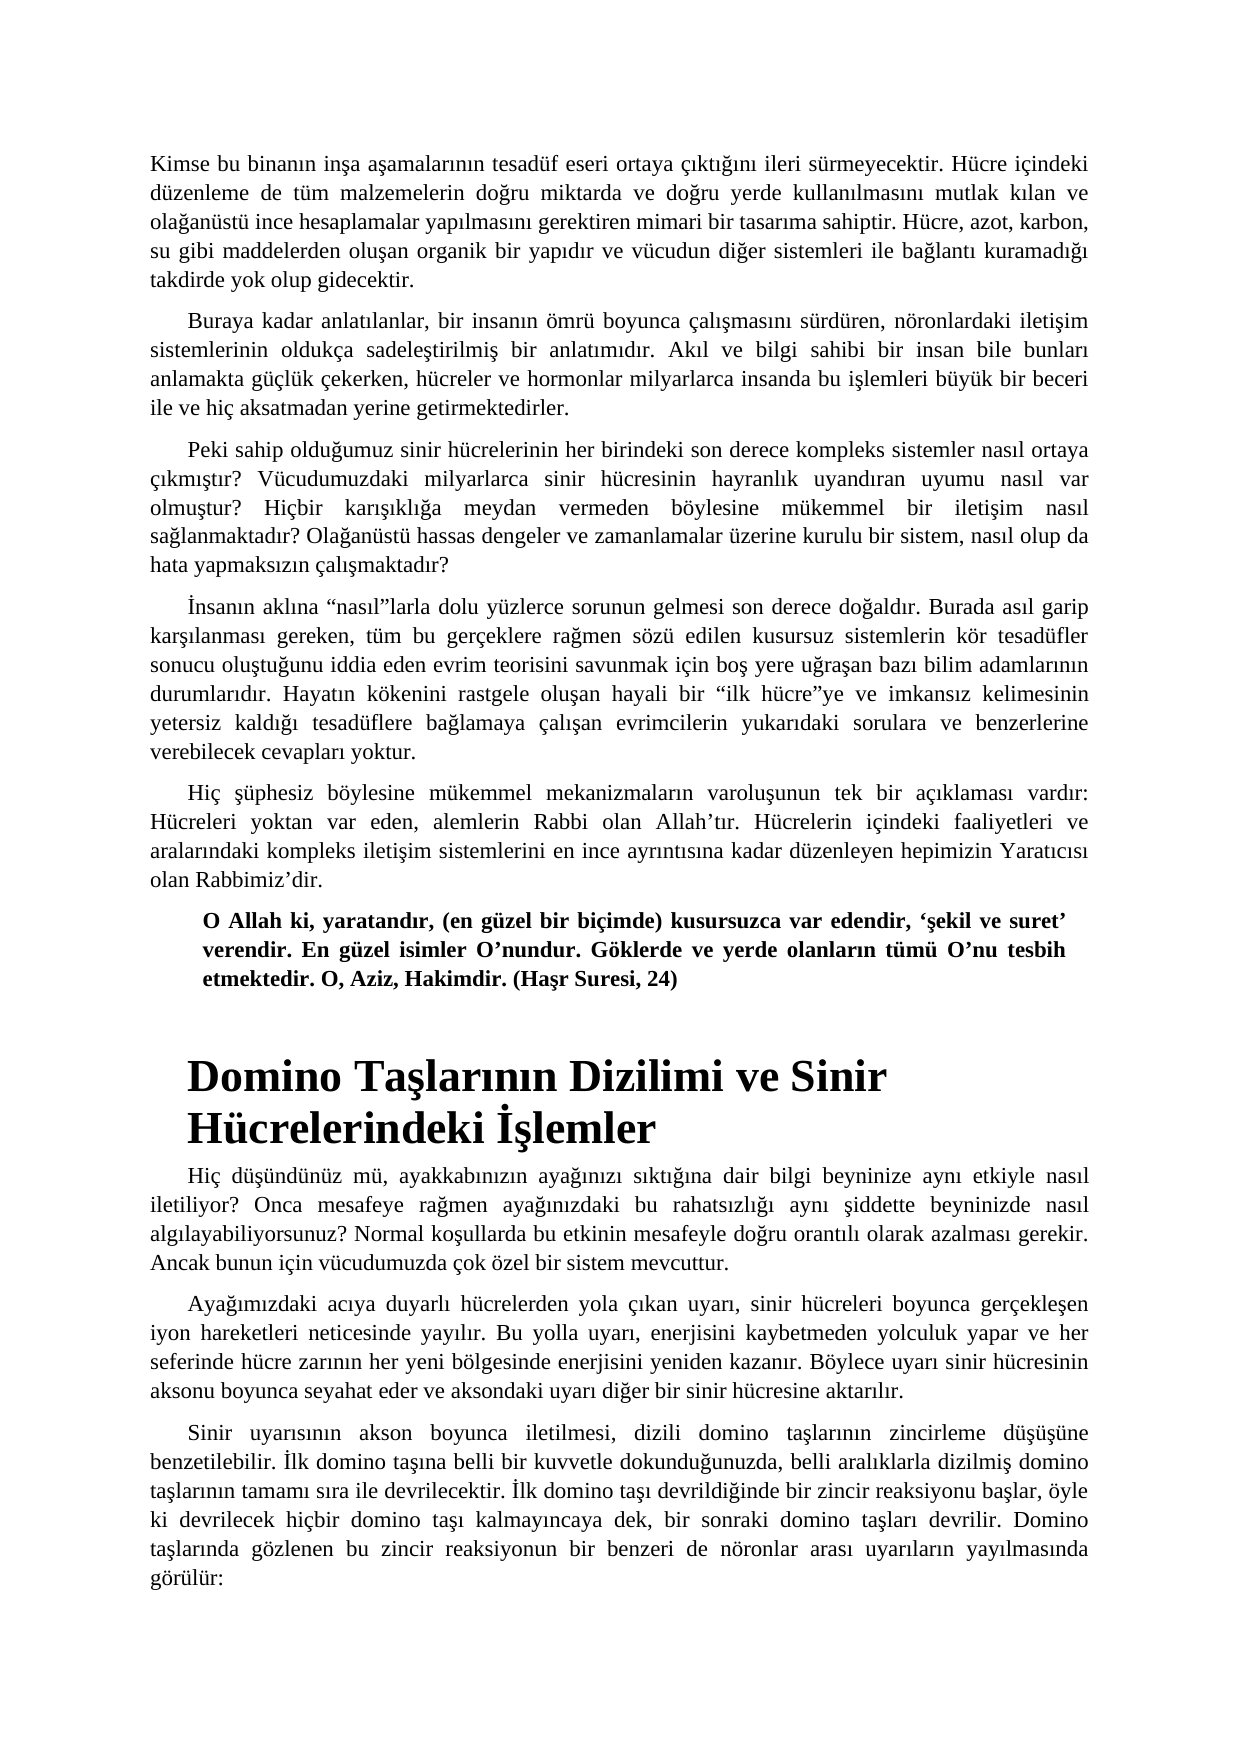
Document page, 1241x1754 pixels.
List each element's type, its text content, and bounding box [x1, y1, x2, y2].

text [150, 150, 1090, 292]
text O Allah ki, yaratandır, (en güzel bir biçimde) kusursuzca var edendir, ‘şekil ve suret’ verendir. En güzel isimler O’nundur. Göklerde ve yerde olanların tümü O’nu tesbih etmektedir. O, Aziz, Hakimdir. (Haşr Suresi, 24) [202, 907, 1068, 992]
text Ayağımızdaki acıya duyarlı hücrelerden yola çıkan uyarı, sinir hücreleri boyunca gerçekleşen iyon hareketleri neticesinde yayılır. Bu yolla uyarı, enerjisini kaybetmeden yolculuk yapar ve her seferinde hücre zarının her yeni bölgesinde enerjisini yeniden kazanır. Böylece uyarı sinir hücresinin aksonu boyunca seyahat eder ve aksondaki uyarı diğer bir sinir hücresine aktarılır. [150, 1290, 1090, 1404]
text Sinir uyarısının akson boyunca iletilmesi, dizili domino taşlarının zincirleme düşüşüne benzetilebilir. İlk domino taşına belli bir kuvvetle dokunduğunuzda, belli aralıklarla dizilmiş domino taşlarının tamamı sıra ile devrilecektir. İlk domino taşı devrildiğinde bir zincir reaksiyonu başlar, öyle ki devrilecek hiçbir domino taşı kalmayıncaya dek, bir sonraki domino taşları devrilir. Domino taşlarında gözlenen bu zincir reaksiyonun bir benzeri de nöronlar arası uyarıların yayılmasında görülür: [150, 1419, 1090, 1590]
text Domino Taşlarının Dizilimi ve Sinir Hücrelerindeki İşlemler [187, 1048, 1090, 1154]
text Peki sahip olduğumuz sinir hücrelerinin her birindeki son derece kompleks sistemler nasıl ortaya çıkmıştır? Vücudumuzdaki milyarlarca sinir hücresinin hayranlık uyandıran uyumu nasıl var olmuştur? Hiçbir karışıklığa meydan vermeden böylesine mükemmel bir iletişim nasıl sağlanmaktadır? Olağanüstü hassas dengeler ve zamanlamalar üzerine kurulu bir sistem, nasıl olup da hata yapmaksızın çalışmaktadır? [150, 436, 1090, 578]
text Hiç şüphesiz böylesine mükemmel mekanizmaların varoluşunun tek bir açıklaması vardır: Hücreleri yoktan var eden, alemlerin Rabbi olan Allah’tır. Hücrelerin içindeki faaliyetleri ve aralarındaki kompleks iletişim sistemlerini en ince ayrıntısına kadar düzenleyen hepimizin Yaratıcısı olan Rabbimiz’dir. [150, 779, 1090, 892]
text Hiç düşündünüz mü, ayakkabınızın ayağınızı sıktığına dair bilgi beyninize aynı etkiyle nasıl iletiliyor? Onca mesafeye rağmen ayağınızdaki bu rahatsızlığı aynı şiddette beyninizde nasıl algılayabiliyorsunuz? Normal koşullarda bu etkinin mesafeyle doğru orantılı olarak azalması gerekir. Ancak bunun için vücudumuzda çok özel bir sistem mevcuttur. [150, 1162, 1090, 1275]
text İnsanın aklına “nasıl”larla dolu yüzlerce sorunun gelmesi son derece doğaldır. Burada asıl garip karşılanması gereken, tüm bu gerçeklere rağmen sözü edilen kusursuz sistemlerin kör tesadüfler sonucu oluştuğunu iddia eden evrim teorisini savunmak için boş yere uğraşan bazı bilim adamlarının durumlarıdır. Hayatın kökenini rastgele oluşan hayali bir “ilk hücre”ye ve imkansız kelimesinin yetersiz kaldığı tesadüflere bağlamaya çalışan evrimcilerin yukarıdaki sorulara ve benzerlerine verebilecek cevapları yoktur. [150, 593, 1090, 764]
text Buraya kadar anlatılanlar, bir insanın ömrü boyunca çalışmasını sürdüren, nöronlardaki iletişim sistemlerinin oldukça sadeleştirilmiş bir anlatımıdır. Akıl ve bilgi sahibi bir insan bile bunları anlamakta güçlük çekerken, hücreler ve hormonlar milyarlarca insanda bu işlemleri büyük bir beceri ile ve hiç aksatmadan yerine getirmektedirler. [150, 307, 1090, 421]
